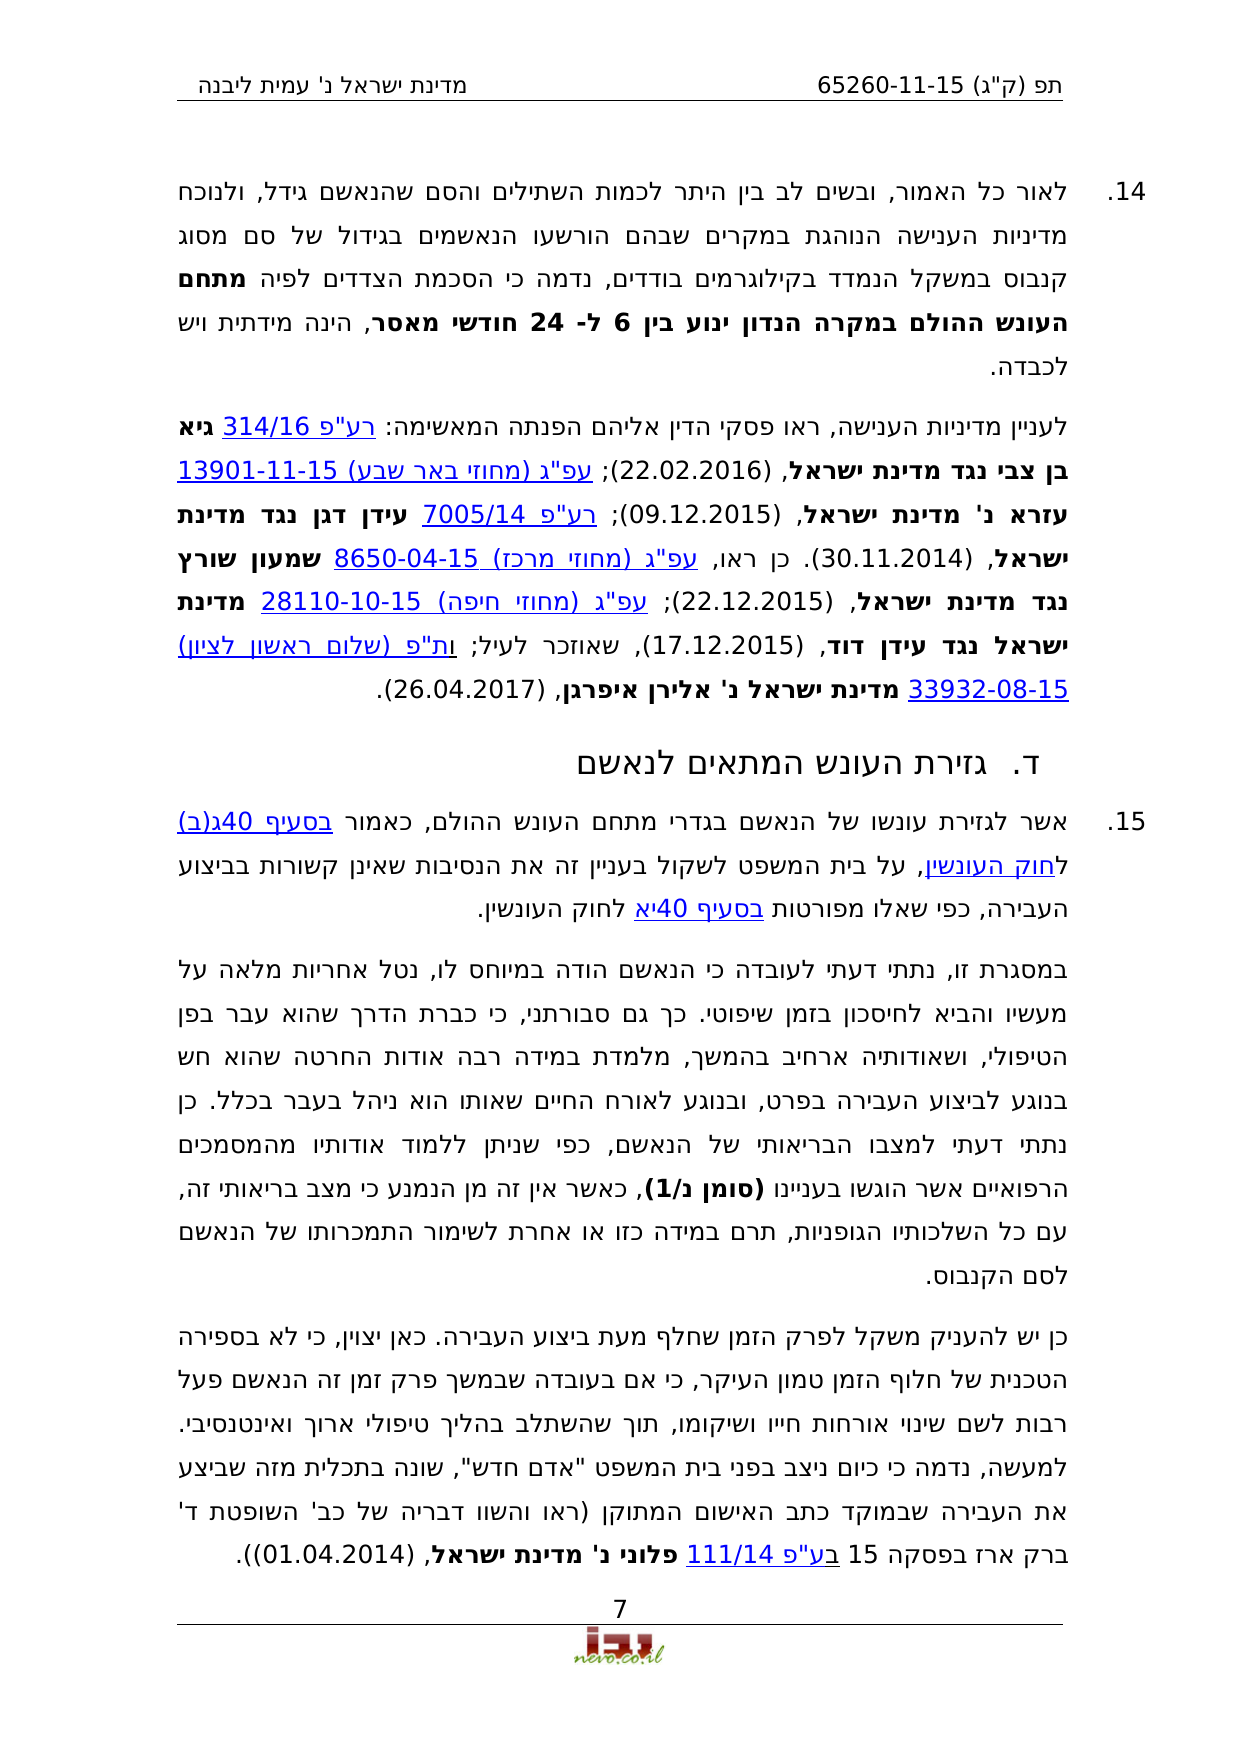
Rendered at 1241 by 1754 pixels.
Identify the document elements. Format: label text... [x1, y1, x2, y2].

list לעניין מדיניות הענישה, ראו פסקי הדין אליהם הפנתה המאשימה: רע"פ 314/16 גיא בן צבי נגד מדינת ישראל, (22.02.2016); עפ"ג (מחוזי באר שבע) 13901-11-15 עזרא נ' מדינת ישראל, (09.12.2015); רע"פ 7005/14 ‏עידן דגן נגד מדינת ישראל, (30.11.2014). כן ראו, עפ"ג (מחוזי מרכז) 8650-04-15 שמעון שורץ נגד מדינת ישראל, (22.12.2015); עפ"ג (מחוזי חיפה) 28110-10-15 מדינת ישראל נגד עידן דוד, (17.12.2015), שאוזכר לעיל; ות"פ (שלום ראשון לציון) 33932-08-15 מדינת ישראל נ' אלירן איפרגן, (26.04.2017). [177, 413, 1069, 704]
subtitle גזירת העונש המתאים לנאשם [177, 744, 1026, 783]
list לאור כל האמור, ובשים לב בין היתר לכמות השתילים והסם שהנאשם גידל, ולנוכח מדיניות הענישה הנוהגת במקרים שבהם הורשעו הנאשמים בגידול של סם מסוג קנבוס במשקל הנמדד בקילוגרמים בודדים, נדמה כי הסכמת הצדדים לפיה מתחם העונש ההולם במקרה הנדון ינוע בין 6 ל- 24 חודשי מאסר, הינה מידתית ויש לכבדה. [177, 177, 1107, 381]
picture [574, 1626, 666, 1665]
list במסגרת זו, נתתי דעתי לעובדה כי הנאשם הודה במיוחס לו, נטל אחריות מלאה על מעשיו והביא לחיסכון בזמן שיפוטי. כך גם סבורתני, כי כברת הדרך שהוא עבר בפן הטיפולי, ושאודותיה ארחיב בהמשך, מלמדת במידה רבה אודות החרטה שהוא חש בנוגע לביצוע העבירה בפרט, ובנוגע לאורח החיים שאותו הוא ניהל בעבר בכלל. כן נתתי דעתי למצבו הבריאותי של הנאשם, כפי שניתן ללמוד אודותיו מהמסמכים הרפואיים אשר הוגשו בעניינו (סומן נ/1), כאשר אין זה מן הנמנע כי מצב בריאותי זה, עם כל השלכותיו הגופניות, תרם במידה כזו או אחרת לשימור התמכרותו של הנאשם לסם הקנבוס. [177, 955, 1069, 1290]
list אשר לגזירת עונשו של הנאשם בגדרי מתחם העונש ההולם, כאמור בסעיף 40ג(ב) לחוק העונשין, על בית המשפט לשקול בעניין זה את הנסיבות שאינן קשורות בביצוע העבירה, כפי שאלו מפורטות בסעיף 40יא לחוק העונשין. [177, 807, 1107, 924]
list כן יש להעניק משקל לפרק הזמן שחלף מעת ביצוע העבירה. כאן יצוין, כי לא בספירה הטכנית של חלוף הזמן טמון העיקר, כי אם בעובדה שבמשך פרק זמן זה הנאשם פעל רבות לשם שינוי אורחות חייו ושיקומו, תוך שהשתלב בהליך טיפולי ארוך ואינטנסיבי. למעשה, נדמה כי כיום ניצב בפני בית המשפט "אדם חדש", שונה בתכלית מזה שביצע את העבירה שבמוקד כתב האישום המתוקן (ראו והשוו דבריה של כב' השופטת ד' ברק ארז בפסקה 15 בע"פ 111/14 פלוני נ' מדינת ישראל, (01.04.2014)). [177, 1322, 1069, 1569]
